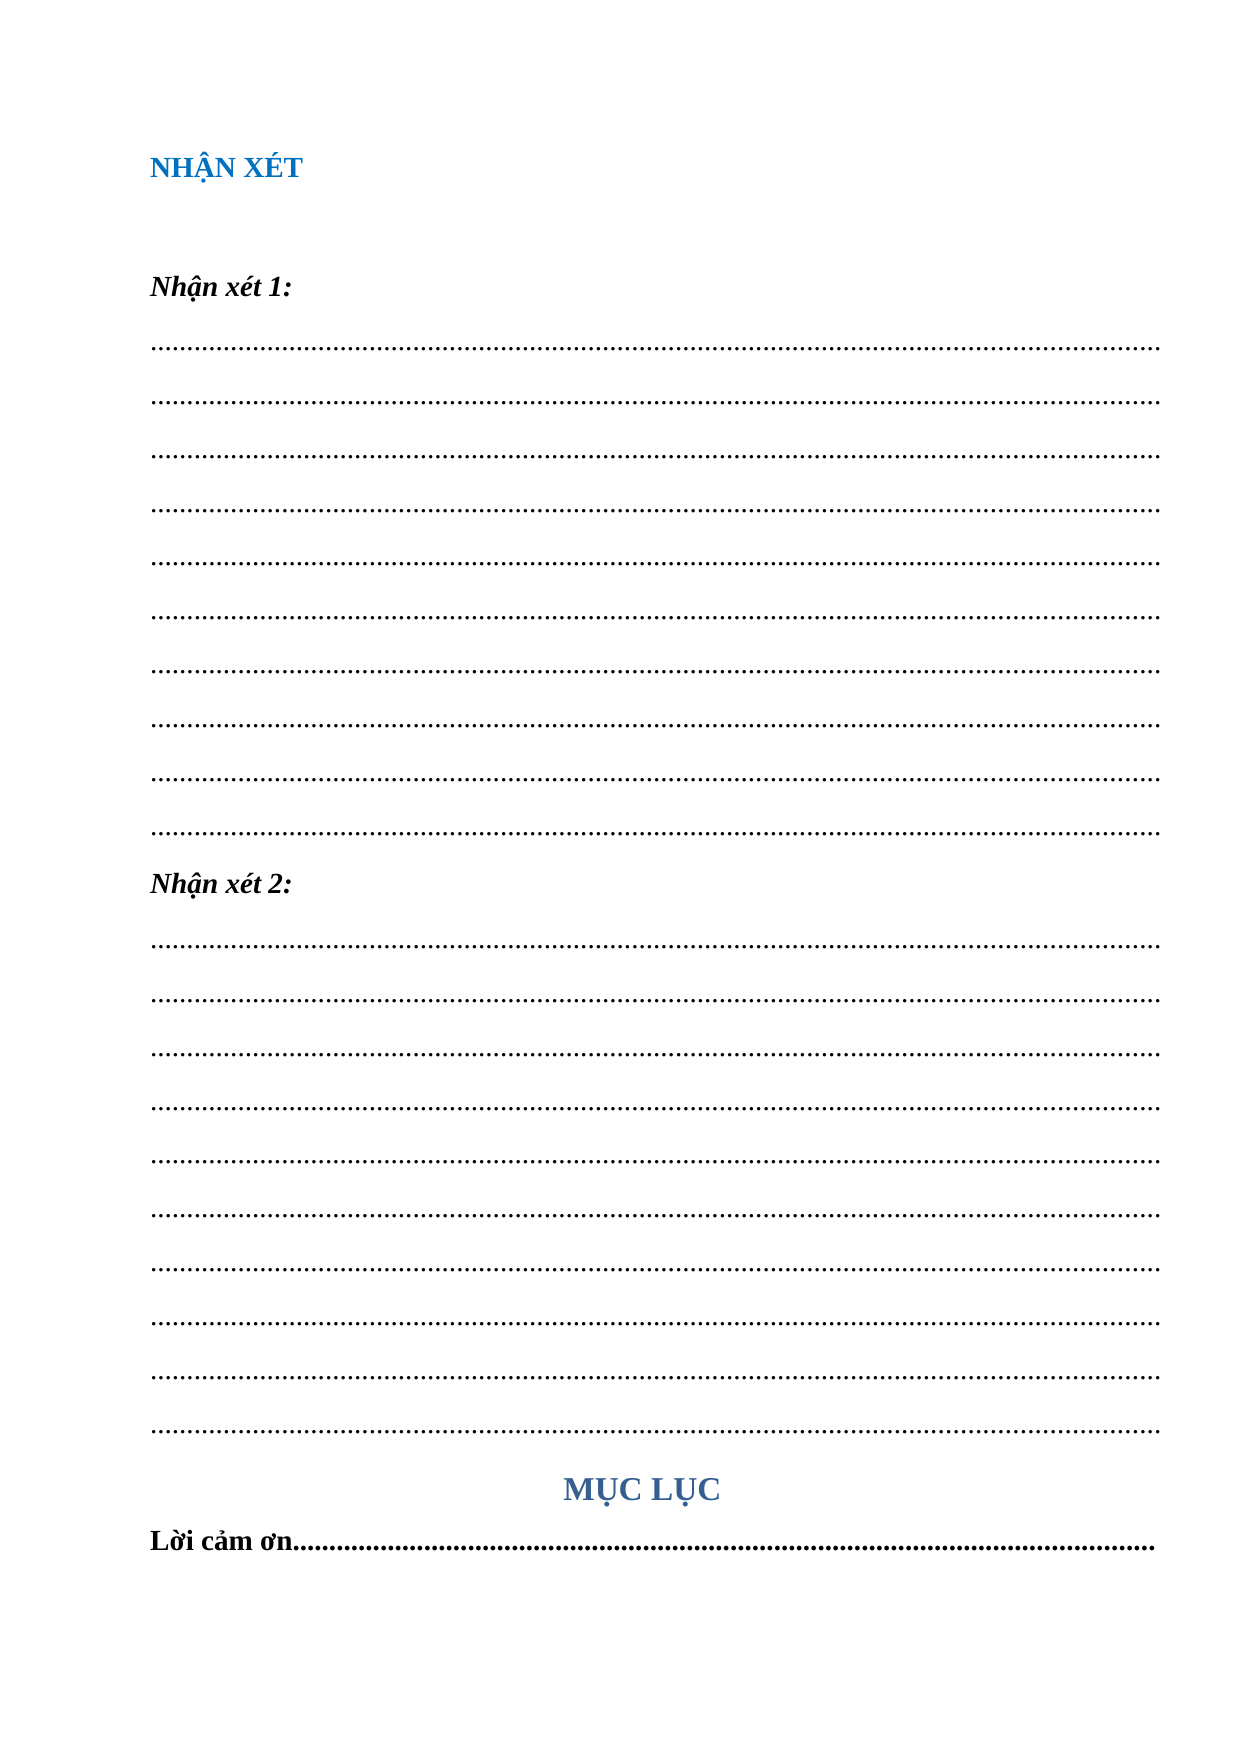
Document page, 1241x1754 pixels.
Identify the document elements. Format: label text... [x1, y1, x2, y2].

text Nhận xét 2: [150, 867, 1134, 900]
text Nhận xét 1: [150, 269, 1134, 302]
